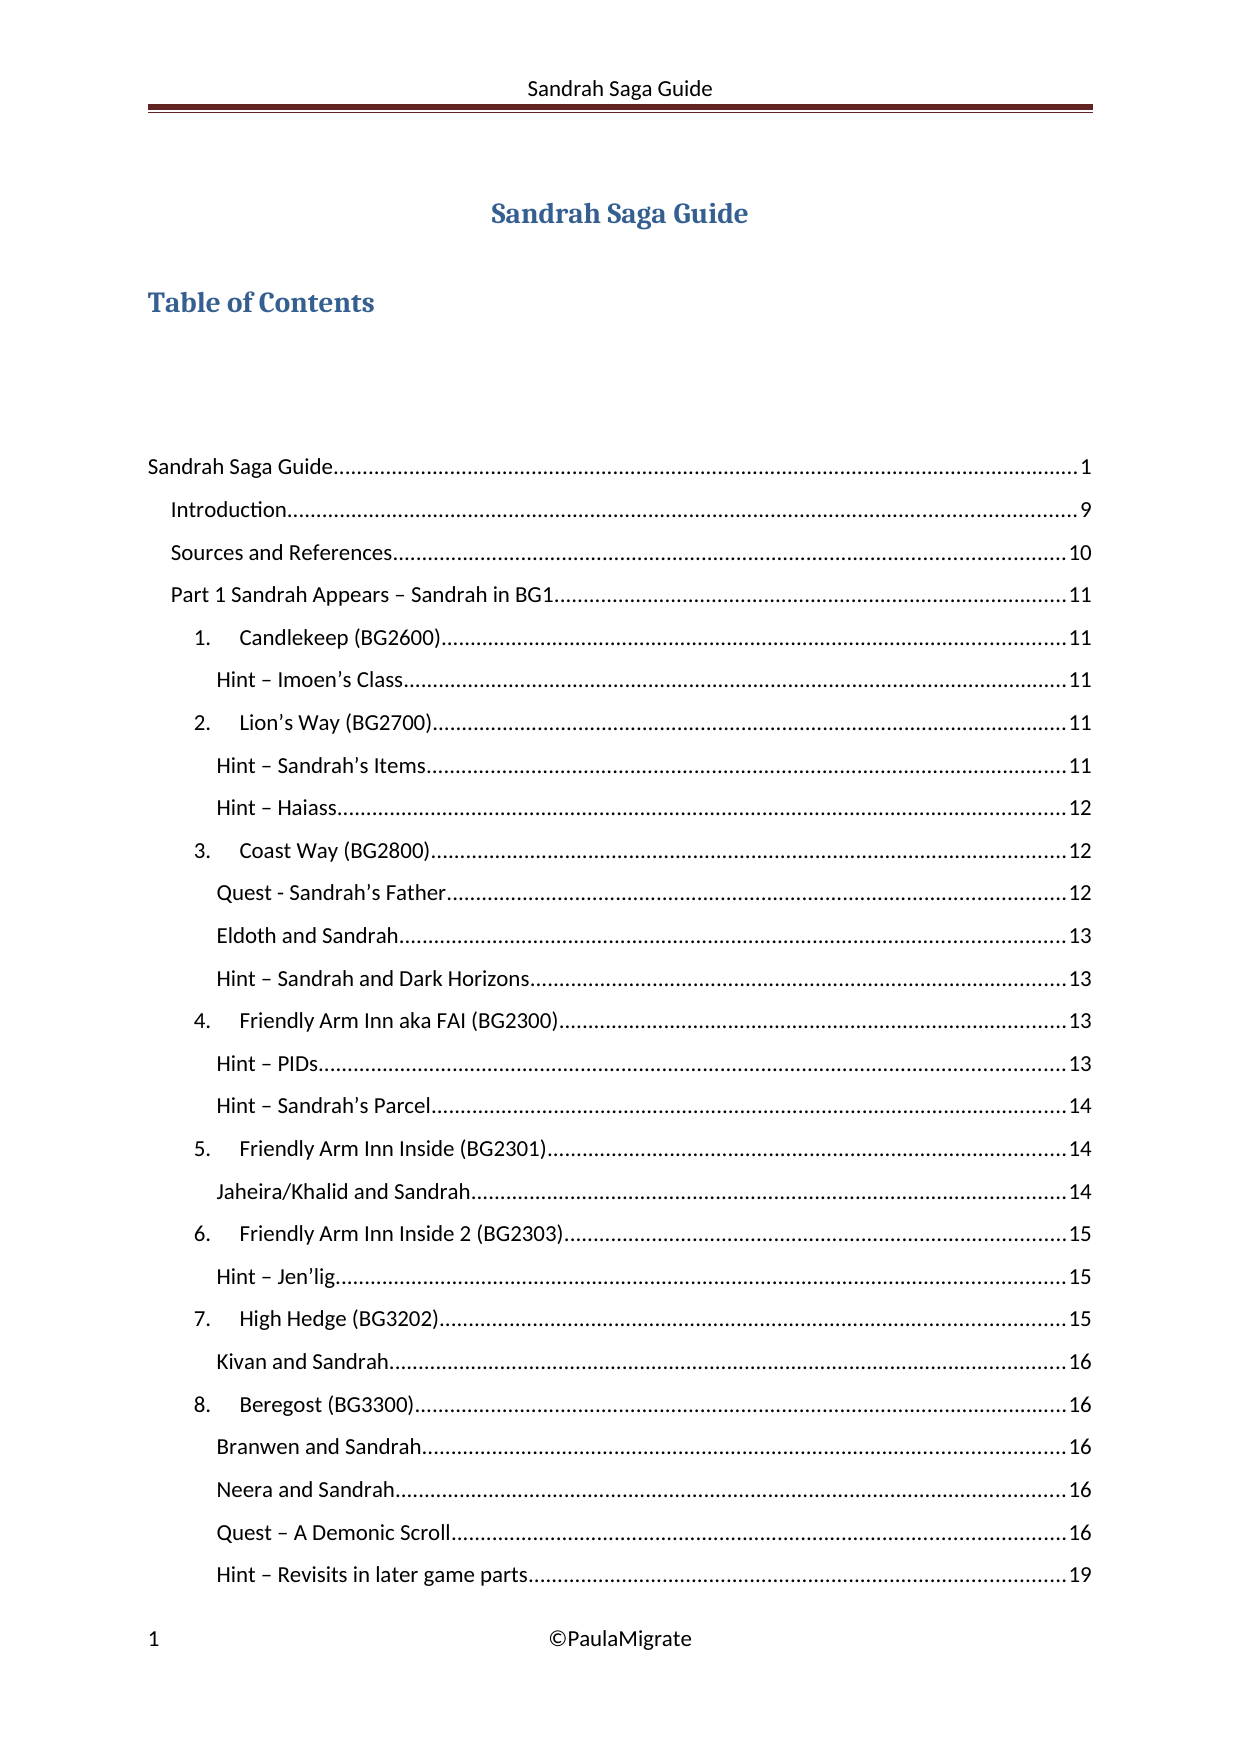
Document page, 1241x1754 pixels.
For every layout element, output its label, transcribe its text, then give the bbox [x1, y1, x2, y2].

text Introduction 9 [171, 495, 1093, 523]
text 1. Candlekeep (BG2600) 11 [193, 623, 1093, 651]
subtitle Sandrah Saga Guide [148, 198, 1093, 231]
text 3. Coast Way (BG2800) 12 [193, 836, 1093, 864]
text 2. Lion’s Way (BG2700) 11 [193, 708, 1093, 736]
text Hint – Revisits in later game parts 19 [216, 1560, 1093, 1588]
text 6. Friendly Arm Inn Inside 2 (BG2303) 15 [193, 1219, 1093, 1247]
text Jaheira/Khalid and Sandrah 14 [216, 1177, 1093, 1205]
text 4. Friendly Arm Inn aka FAI (BG2300) 13 [193, 1006, 1093, 1034]
text Hint – PIDs 13 [216, 1049, 1093, 1077]
text Hint – Jen’lig 15 [216, 1262, 1093, 1290]
text Quest – A Demonic Scroll 16 [216, 1518, 1093, 1546]
text 5. Friendly Arm Inn Inside (BG2301) 14 [193, 1134, 1093, 1162]
text Neera and Sandrah 16 [216, 1475, 1093, 1503]
text 7. High Hedge (BG3202) 15 [193, 1304, 1093, 1333]
text Hint – Sandrah and Dark Horizons 13 [216, 964, 1093, 992]
text Part 1 Sandrah Appears – Sandrah in BG1 11 [171, 580, 1093, 608]
text Eldoth and Sandrah 13 [216, 921, 1093, 949]
text Hint – Sandrah’s Parcel 14 [216, 1092, 1093, 1119]
text Hint – Sandrah’s Items 11 [216, 751, 1093, 779]
text Branwen and Sandrah 16 [216, 1432, 1093, 1460]
text Kivan and Sandrah 16 [216, 1347, 1093, 1375]
text 8. Beregost (BG3300) 16 [193, 1390, 1093, 1418]
text Sources and References 10 [171, 538, 1093, 566]
text Sandrah Saga Guide 1 [148, 452, 1093, 481]
text Hint – Haiass 12 [216, 793, 1093, 821]
text Quest - Sandrah’s Father 12 [216, 878, 1093, 907]
text Hint – Imoen’s Class 11 [216, 666, 1093, 693]
